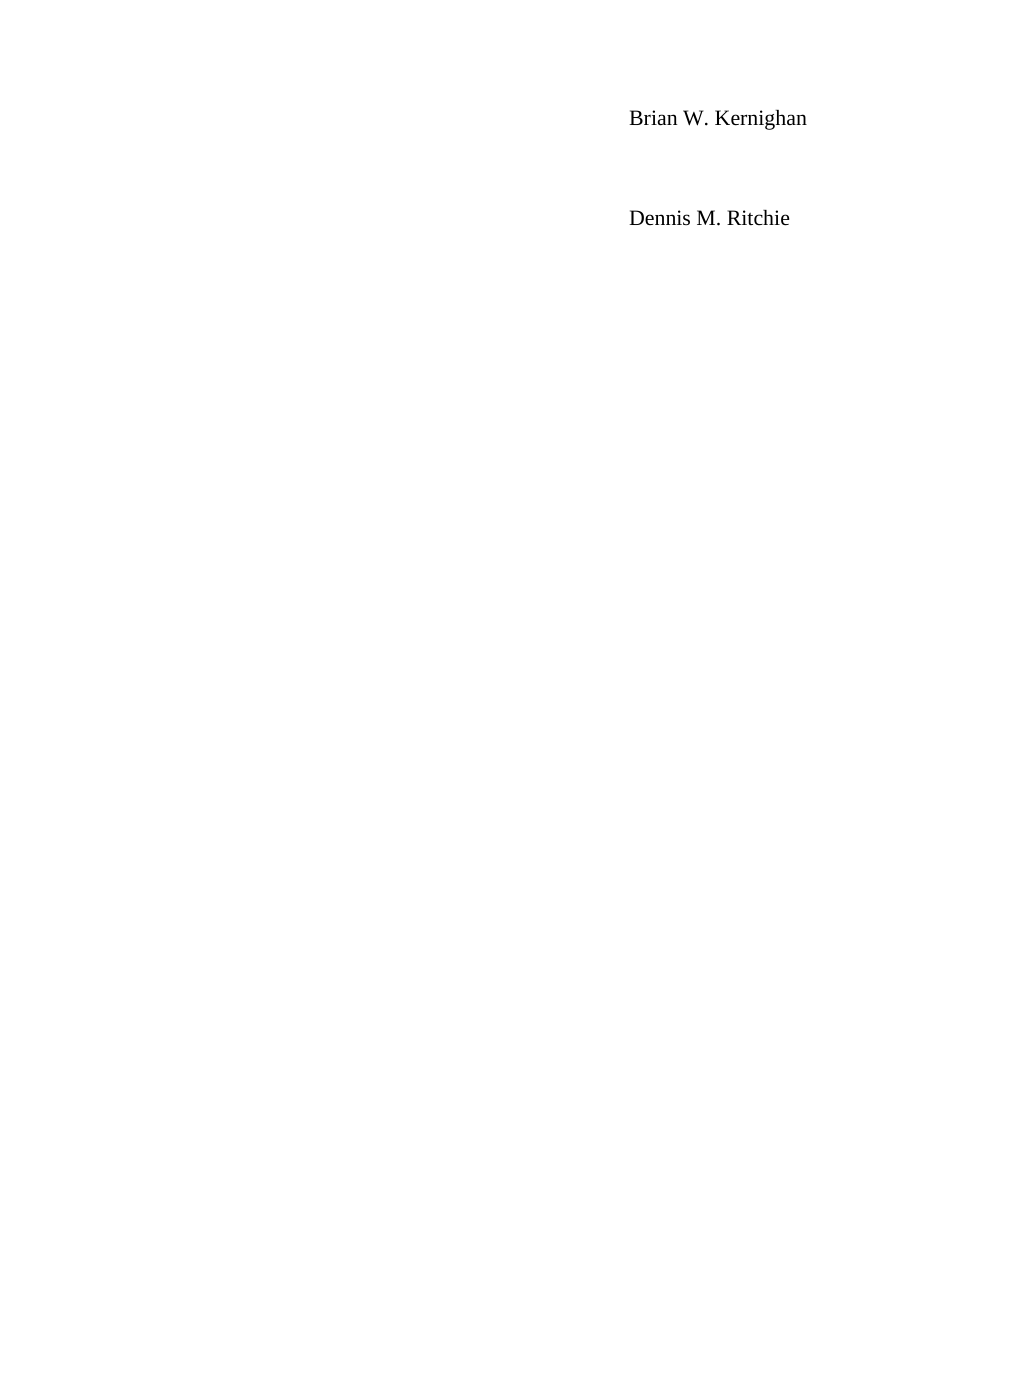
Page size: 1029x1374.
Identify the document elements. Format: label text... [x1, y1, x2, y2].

text Brian W. Kernighan Dennis M. Ritchie [629, 85, 818, 235]
